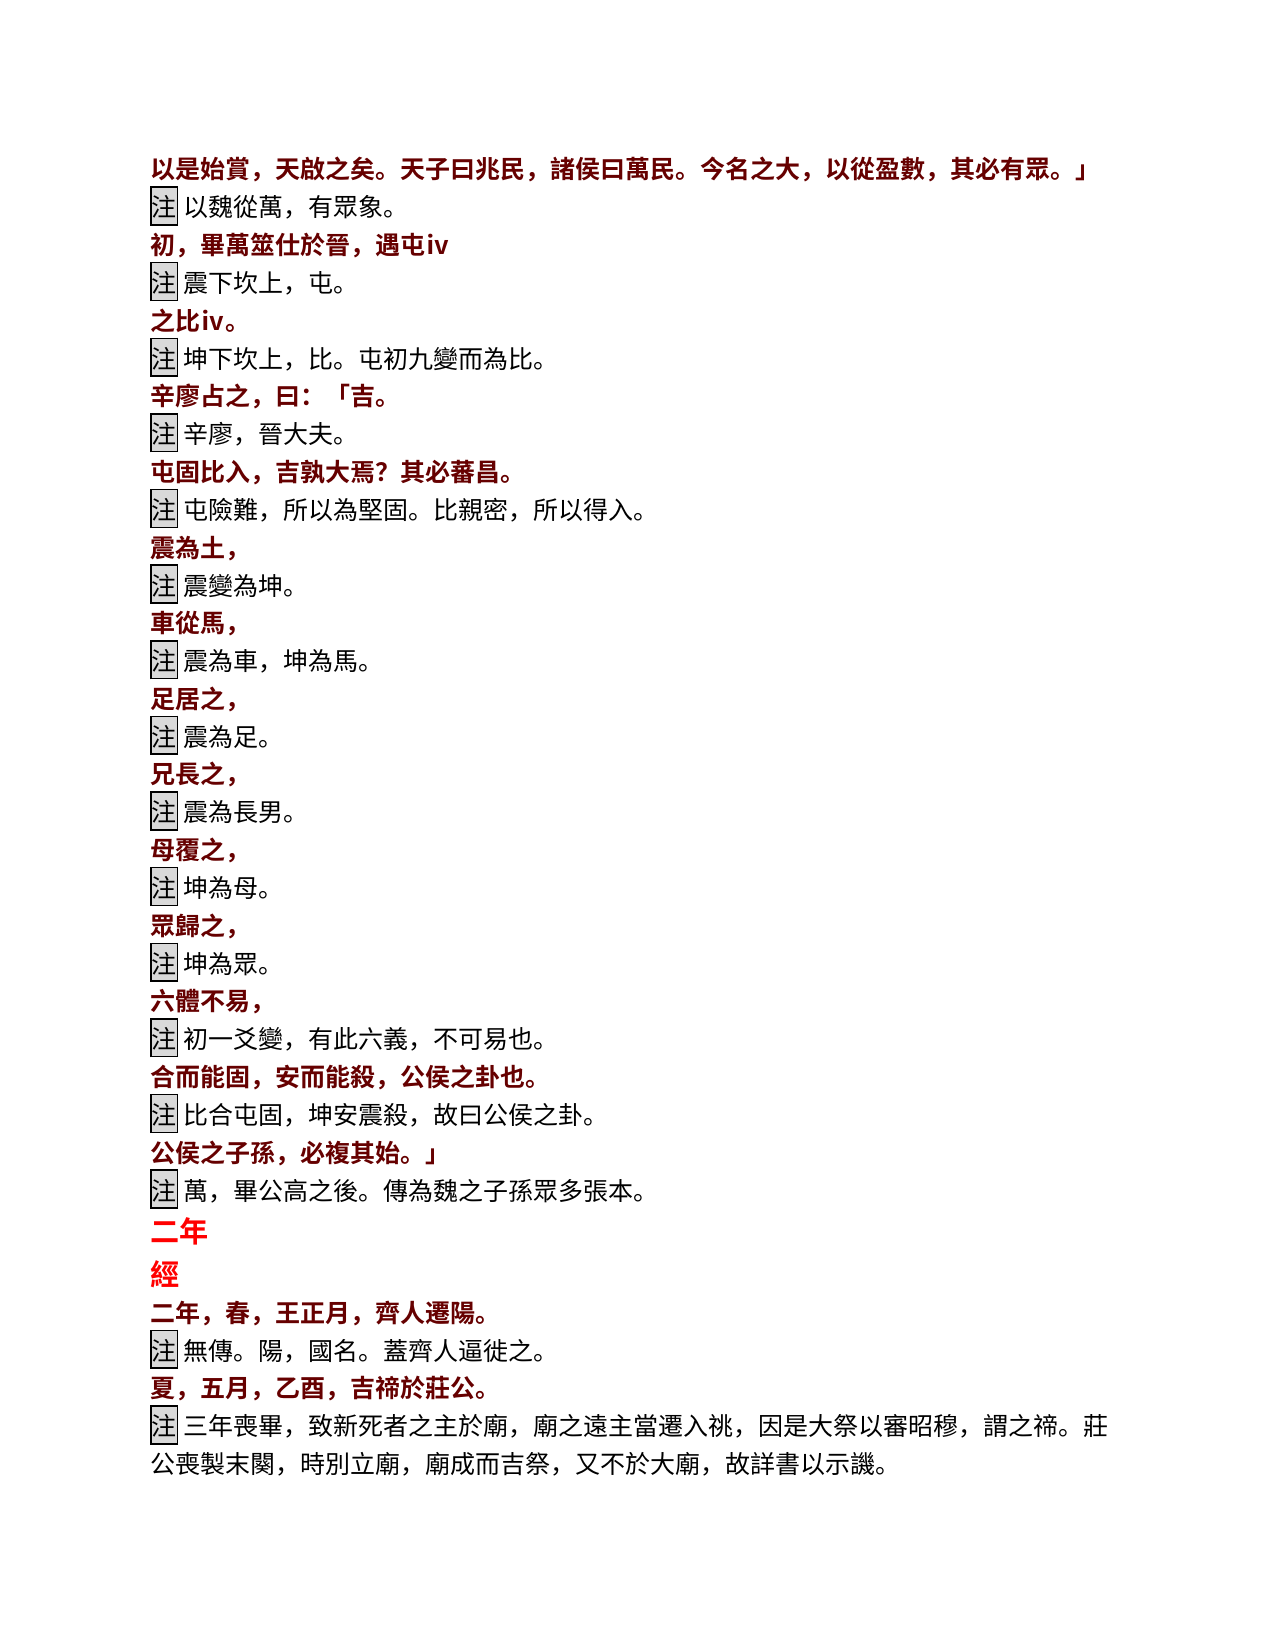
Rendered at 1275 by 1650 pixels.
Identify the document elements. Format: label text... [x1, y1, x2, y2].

text 注 萬，畢公高之後。傳為魏之子孫眾多張本。 [178, 1169, 1125, 1209]
text 注 比合屯固，坤安震殺，故曰公侯之卦。 [178, 1094, 1125, 1133]
text 注 辛廖，晉大夫。 [178, 413, 1125, 452]
text 注 震變為坤。 [178, 564, 1125, 604]
text 母覆之， [150, 831, 1125, 867]
text 二年 [150, 1209, 1125, 1251]
text 初，畢萬筮仕於晉，遇屯ⅳ [150, 226, 1125, 262]
text 注 坤為母。 [178, 867, 1125, 906]
text 夏，五月，乙酉，吉禘於莊公。 [150, 1369, 1125, 1405]
text 辛廖占之，曰：「吉。 [150, 377, 1125, 413]
text 公侯之子孫，必複其始。」 [150, 1133, 1125, 1169]
text 注 以魏從萬，有眾象。 [178, 186, 1125, 226]
text 二年，春，王正月，齊人遷陽。 [150, 1293, 1125, 1329]
text 足居之， [150, 679, 1125, 716]
text 注 震為足。 [178, 716, 1125, 755]
text 注 初一爻變，有此六義，不可易也。 [178, 1018, 1125, 1057]
text 屯固比入，吉孰大焉？其必蕃昌。 [150, 452, 1125, 489]
text 經 [150, 1251, 1125, 1293]
text 注 三年喪畢，致新死者之主於廟，廟之遠主當遷入祧，因是大祭以審昭穆，謂之禘。莊公喪製末闋，時別立廟，廟成而吉祭，又不於大廟，故詳書以示譏。 [150, 1405, 1125, 1481]
text 眾歸之， [150, 906, 1125, 942]
text 兄長之， [150, 755, 1125, 791]
text 注 坤為眾。 [178, 942, 1125, 982]
text 注 坤下坎上，比。屯初九變而為比。 [178, 337, 1125, 377]
text 以是始賞，天啟之矣。天子曰兆民，諸侯曰萬民。今名之大，以從盈數，其必有眾。」 [150, 150, 1125, 186]
text 注 屯險難，所以為堅固。比親密，所以得入。 [178, 489, 1125, 528]
text 注 震為車，坤為馬。 [178, 640, 1125, 679]
text 震為土， [150, 528, 1125, 564]
text 車從馬， [150, 604, 1125, 640]
text 之比ⅳ。 [150, 301, 1125, 337]
text 注 震下坎上，屯。 [178, 262, 1125, 301]
text 六體不易， [150, 982, 1125, 1018]
text 注 震為長男。 [178, 791, 1125, 831]
text 注 無傳。陽，國名。蓋齊人逼徙之。 [178, 1329, 1125, 1369]
text 合而能固，安而能殺，公侯之卦也。 [150, 1057, 1125, 1094]
